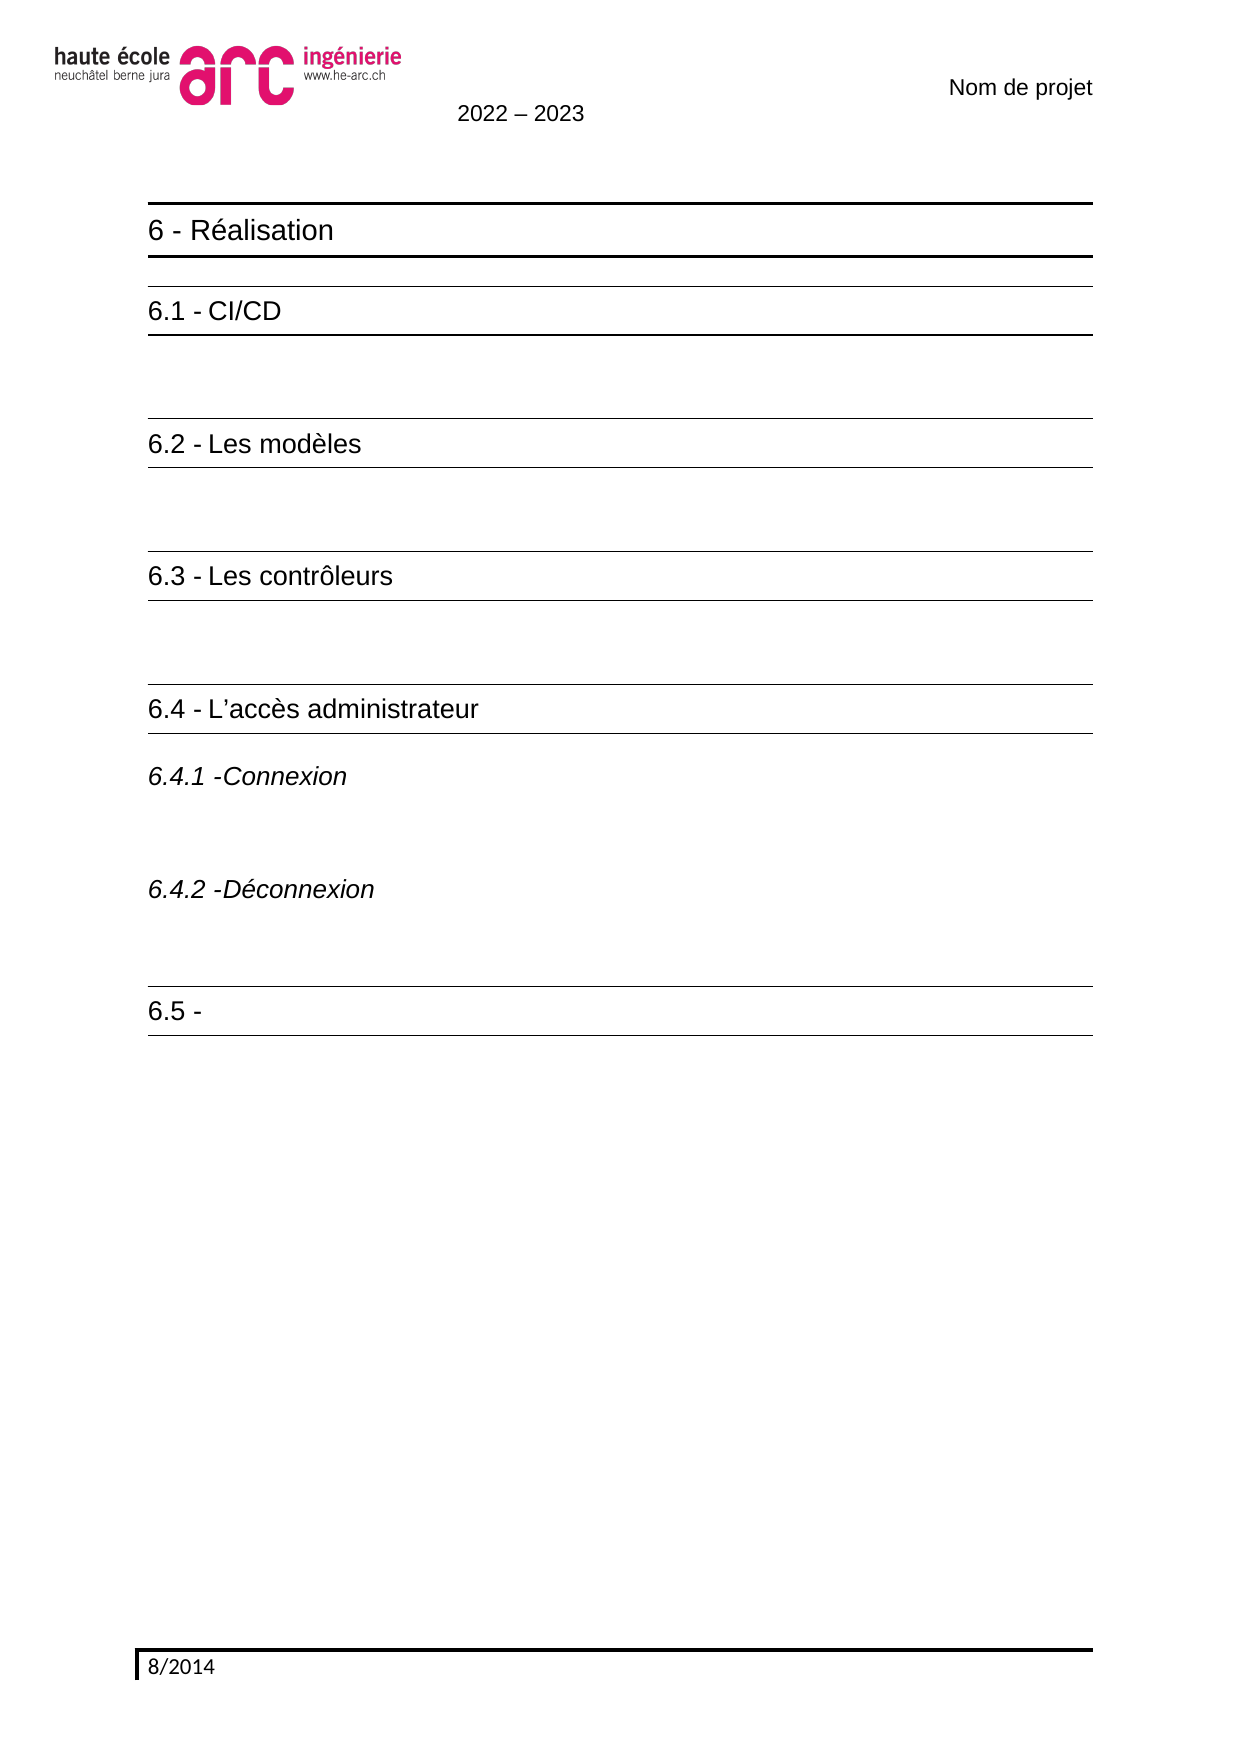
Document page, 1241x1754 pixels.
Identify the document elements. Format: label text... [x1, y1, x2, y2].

text Réalisation [148, 205, 1093, 255]
text Les modèles [148, 419, 1093, 467]
picture [49, 42, 406, 105]
text Déconnexion [148, 874, 1093, 903]
text Les contrôleurs [148, 552, 1093, 600]
text L’accès administrateur [148, 685, 1093, 733]
text CI/CD [148, 287, 1093, 334]
text Connexion [148, 761, 1093, 791]
